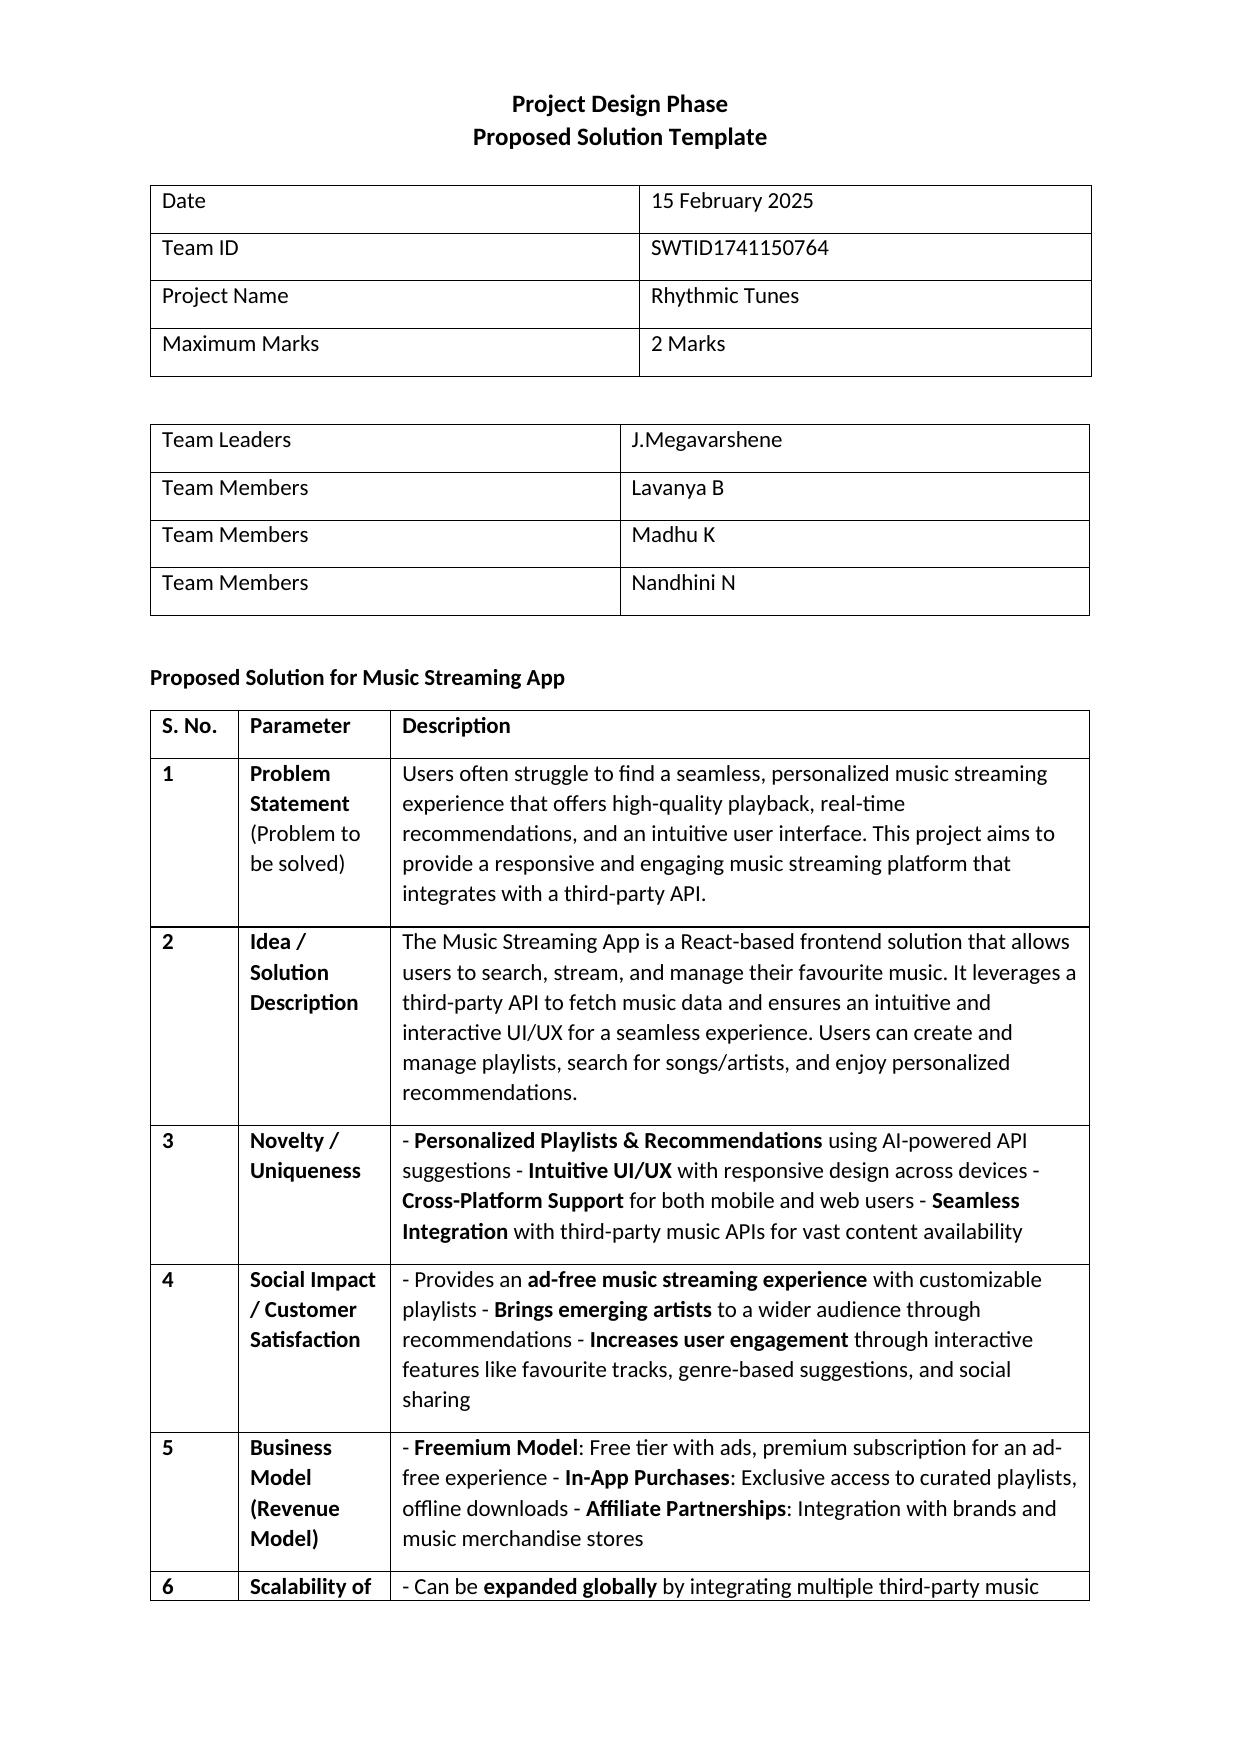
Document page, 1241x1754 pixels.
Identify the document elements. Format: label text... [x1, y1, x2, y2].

table_cell 6 [151, 1572, 238, 1600]
table_cell Team Members [151, 473, 620, 519]
table_header Parameter [239, 711, 390, 758]
table_cell Project Name [151, 281, 639, 328]
table_header Team Leaders [151, 425, 620, 472]
table_cell The Music Streaming App is a React-based frontend solution that allows users to search, stream, and manage their favourite music. It leverages a third-party API to fetch music data and ensures an intuitive and interactive UI/UX for a seamless experience. Users can create and manage playlists, search for songs/artists, and enjoy personalized recommendations. [391, 928, 1089, 1125]
text Proposed Solution Template [150, 122, 1090, 152]
table_cell Rhythmic Tunes [640, 281, 1091, 328]
table_cell Problem Statement (Problem to be solved) [239, 759, 390, 926]
table_cell Users often struggle to find a seamless, personalized music streaming experience that offers high-quality playback, real-time recommendations, and an intuitive user interface. This project aims to provide a responsive and engaging music streaming platform that integrates with a third-party API. [391, 759, 1089, 926]
table_cell Novelty / Uniqueness [239, 1126, 390, 1264]
table_cell Idea / Solution Description [239, 928, 390, 1125]
table_cell Team Members [151, 521, 620, 567]
table_cell SWTID1741150764 [640, 234, 1091, 280]
table_header J.Megavarshene [621, 425, 1089, 472]
table_cell Lavanya B [621, 473, 1089, 519]
table_cell Team ID [151, 234, 639, 280]
table_cell Madhu K [621, 521, 1089, 567]
table_cell - Provides an ad-free music streaming experience with customizable playlists - Brings emerging artists to a wider audience through recommendations - Increases user engagement through interactive features like favourite tracks, genre-based suggestions, and social sharing [391, 1265, 1089, 1432]
table_cell 2 Marks [640, 329, 1091, 376]
table_cell Social Impact / Customer Satisfaction [239, 1265, 390, 1432]
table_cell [391, 1572, 1089, 1600]
text Project Design Phase [150, 89, 1090, 119]
table_header Date [151, 186, 639, 232]
table_cell - Personalized Playlists & Recommendations using AI-powered API suggestions - Intuitive UI/UX with responsive design across devices - Cross-Platform Support for both mobile and web users - Seamless Integration with third-party music APIs for vast content availability [391, 1126, 1089, 1264]
table_cell Business Model (Revenue Model) [239, 1433, 390, 1571]
table_cell 3 [151, 1126, 238, 1264]
table_cell 1 [151, 759, 238, 926]
table_cell Maximum Marks [151, 329, 639, 376]
text Proposed Solution for Music Streaming App [150, 663, 1090, 691]
table_cell 4 [151, 1265, 238, 1432]
table_cell 5 [151, 1433, 238, 1571]
table_cell - Freemium Model: Free tier with ads, premium subscription for an ad-free experience - In-App Purchases: Exclusive access to curated playlists, offline downloads - Affiliate Partnerships: Integration with brands and music merchandise stores [391, 1433, 1089, 1571]
table_cell 2 [151, 928, 238, 1125]
table_cell Team Members [151, 568, 620, 615]
table_header 15 February 2025 [640, 186, 1091, 232]
table_header Description [391, 711, 1089, 758]
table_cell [239, 1572, 390, 1600]
table_header S. No. [151, 711, 238, 758]
table_cell Nandhini N [621, 568, 1089, 615]
